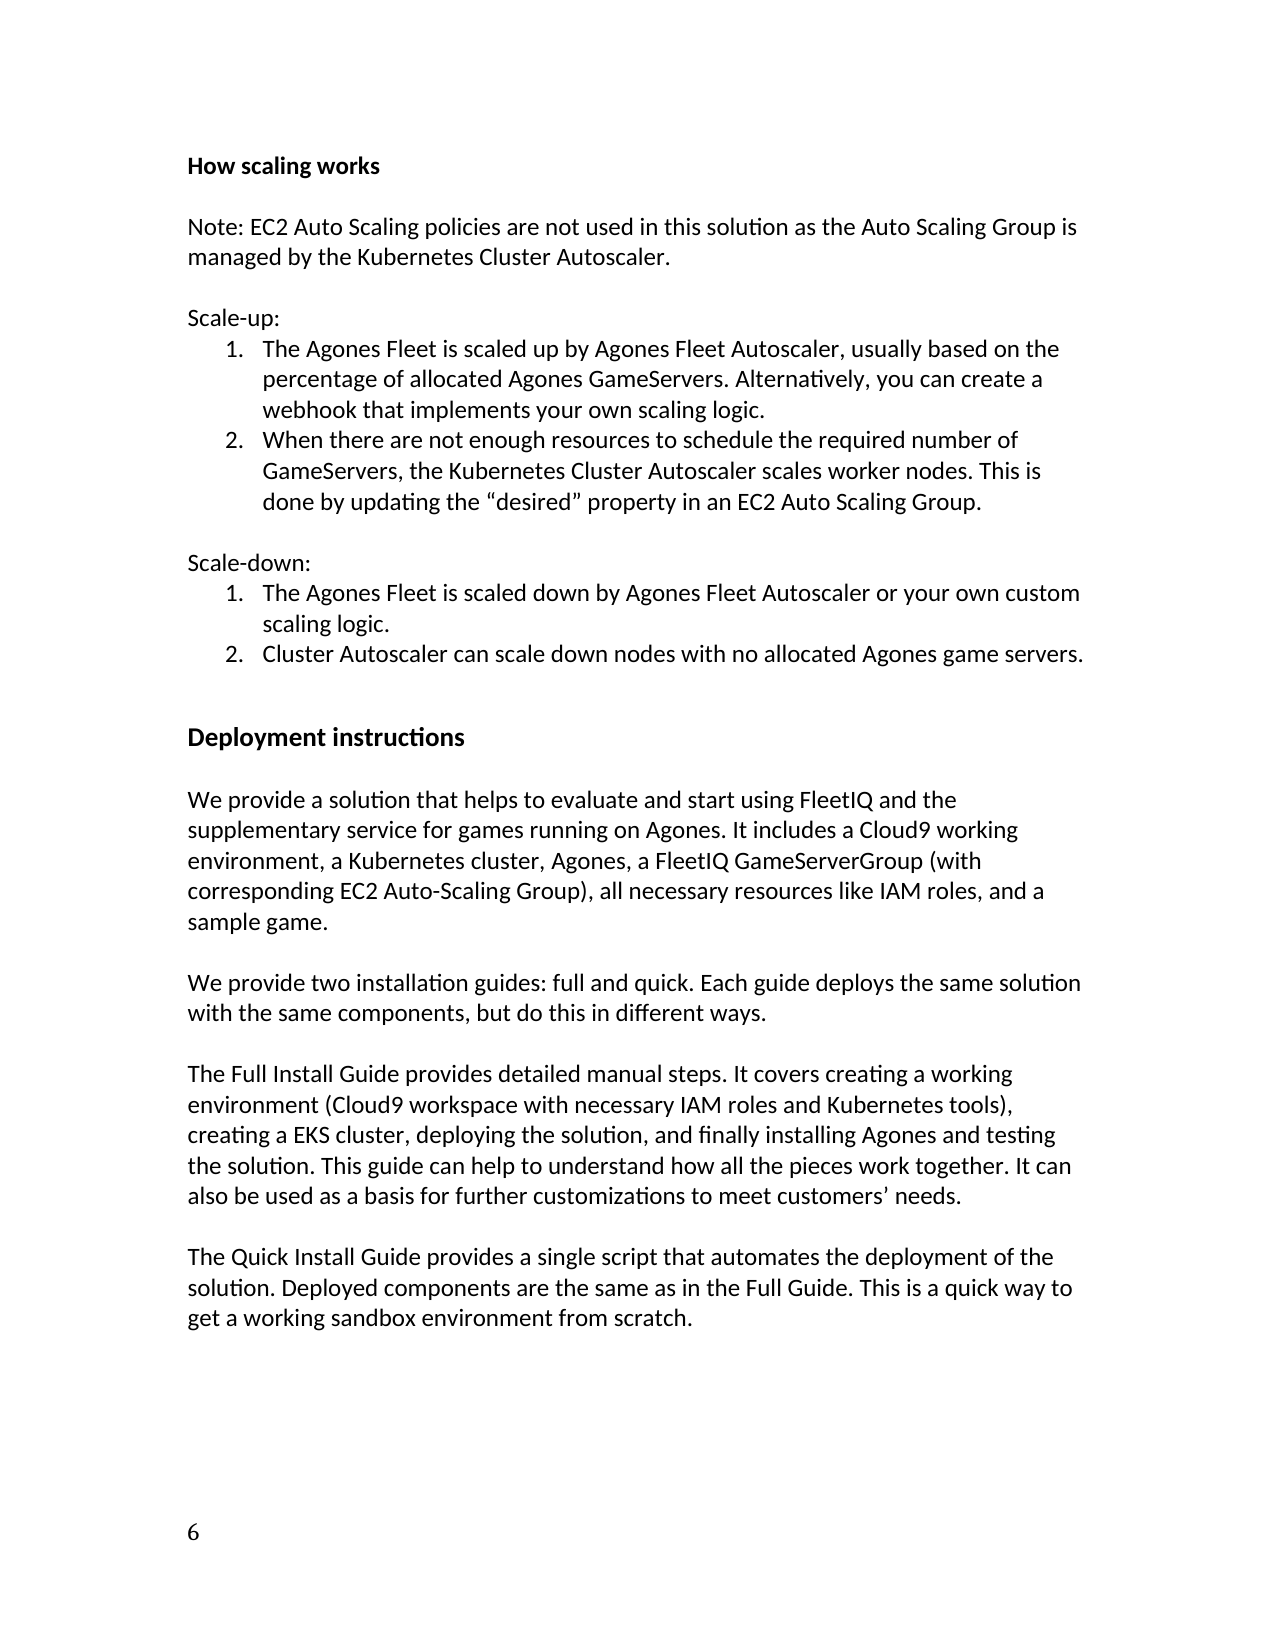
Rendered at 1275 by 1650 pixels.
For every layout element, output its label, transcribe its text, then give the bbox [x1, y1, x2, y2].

text Scale-down: [187, 547, 1087, 577]
list Cluster Autoscaler can scale down nodes with no allocated Agones game servers. [225, 638, 1087, 669]
text The Full Install Guide provides detailed manual steps. It covers creating a working environment (Cloud9 workspace with necessary IAM roles and Kubernetes tools), creating a EKS cluster, deploying the solution, and finally installing Agones and testing the solution. This guide can help to understand how all the pieces work together. It can also be used as a basis for further customizations to meet customers’ needs. [187, 1058, 1087, 1211]
text The Quick Install Guide provides a single script that automates the deployment of the solution. Deployed components are the same as in the Full Guide. This is a quick way to get a working sandbox environment from scratch. [187, 1242, 1087, 1333]
subtitle How scaling works [187, 150, 1087, 181]
text We provide two installation guides: full and quick. Each guide deploys the same solution with the same components, but do this in different ways. [187, 936, 1087, 1028]
list The Agones Fleet is scaled up by Agones Fleet Autoscaler, usually based on the percentage of allocated Agones GameServers. Alternatively, you can create a webhook that implements your own scaling logic. [225, 333, 1087, 425]
text Scale-up: [187, 272, 1087, 333]
text We provide a solution that helps to evaluate and start using FleetIQ and the supplementary service for games running on Agones. It includes a Cloud9 working environment, a Kubernetes cluster, Agones, a FleetIQ GameServerGroup (with corresponding EC2 Auto-Scaling Group), all necessary resources like IAM roles, and a sample game. [187, 784, 1087, 936]
list When there are not enough resources to schedule the required number of GameServers, the Kubernetes Cluster Autoscaler scales worker nodes. This is done by updating the “desired” property in an EC2 Auto Scaling Group. [225, 425, 1087, 516]
text Note: EC2 Auto Scaling policies are not used in this solution as the Auto Scaling Group is managed by the Kubernetes Cluster Autoscaler. [187, 211, 1087, 272]
list The Agones Fleet is scaled down by Agones Fleet Autoscaler or your own custom scaling logic. [225, 577, 1087, 638]
subtitle Deployment instructions [187, 720, 1087, 753]
